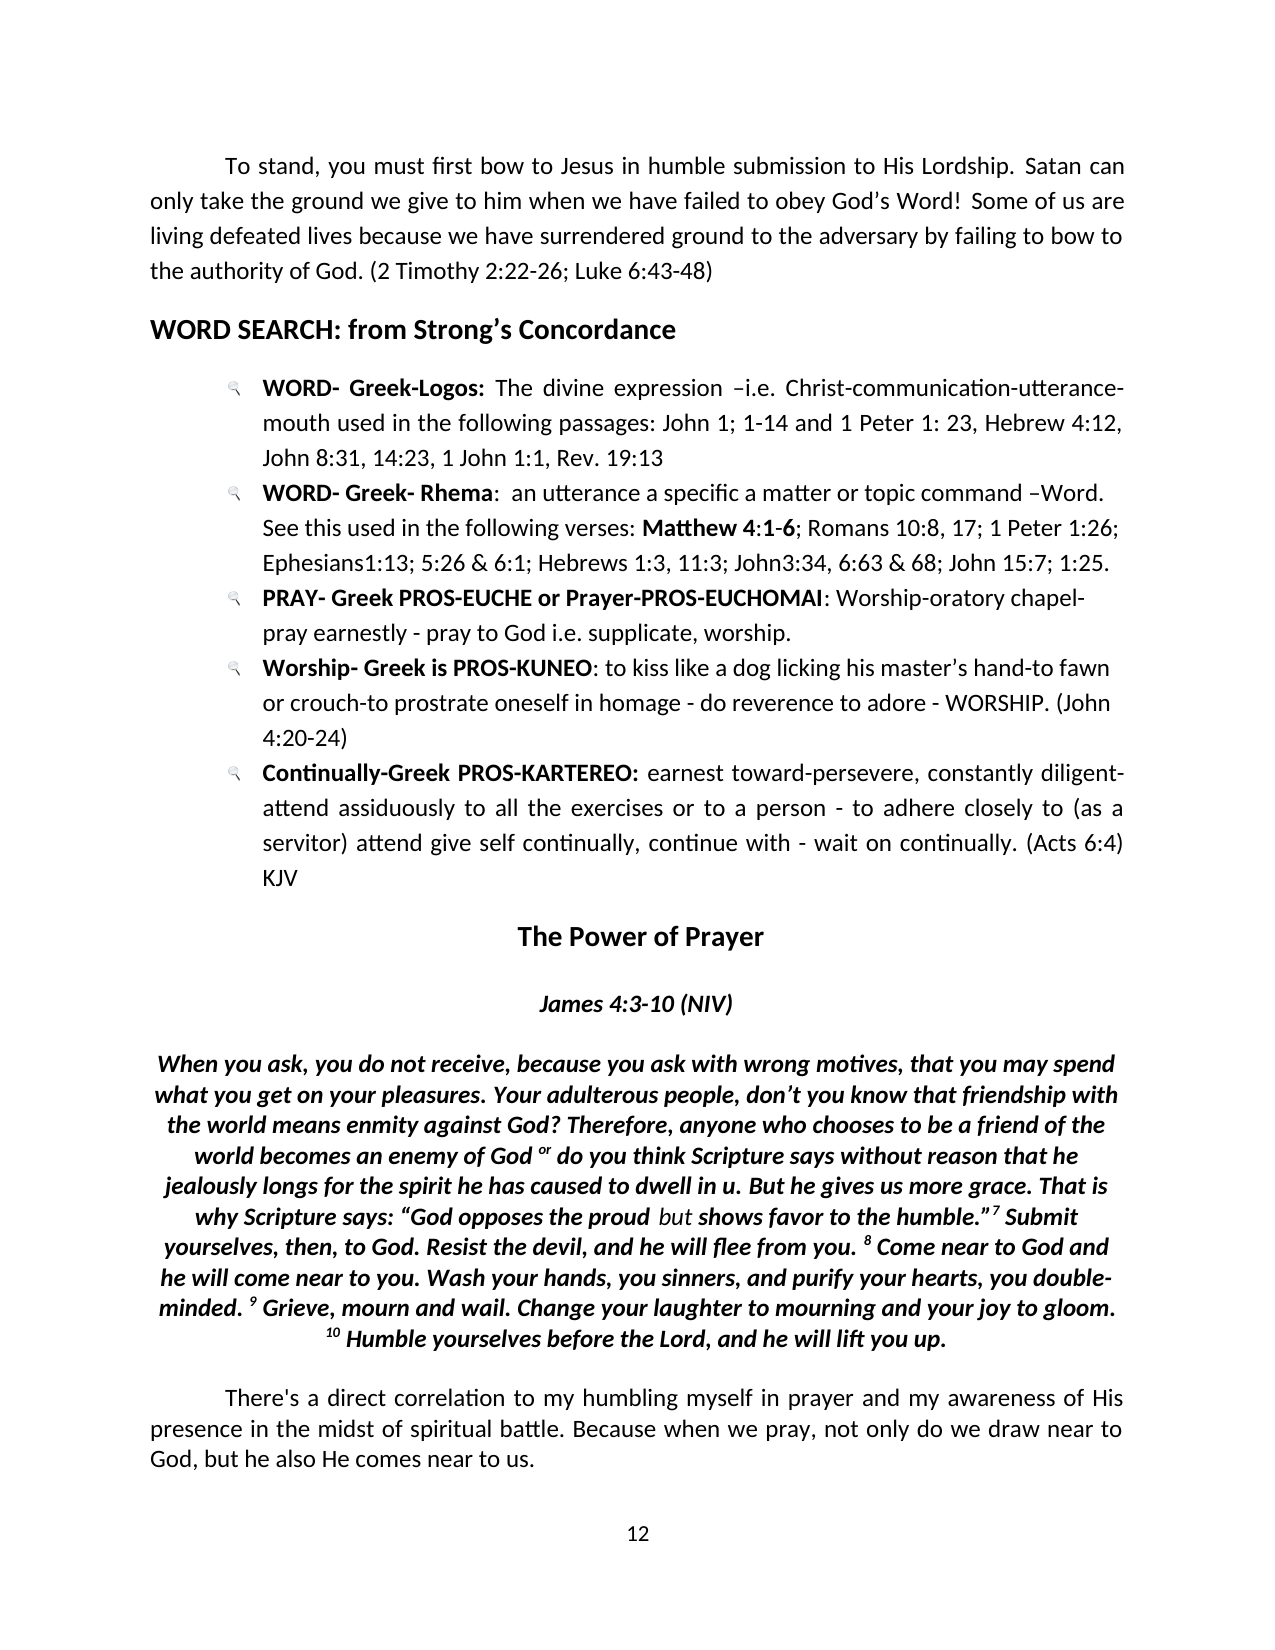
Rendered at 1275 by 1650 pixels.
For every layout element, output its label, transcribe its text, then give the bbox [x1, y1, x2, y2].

text The Power of Prayer [150, 918, 1125, 954]
list WORD- Greek-Logos: The divine expression –i.e. Christ-communication-utterance-mouth used in the following passages: John 1; 1-14 and 1 Peter 1: 23, Hebrew 4:12, John 8:31, 14:23, 1 John 1:1, Rev. 19:13 [225, 373, 1125, 473]
picture [226, 590, 243, 607]
text There's a direct correlation to my humbling myself in prayer and my awareness of His presence in the midst of spiritual battle. Because when we pray, not only do we draw near to God, but he also He comes near to us. [150, 1383, 1125, 1474]
list Worship- Greek is PROS-KUNEO: to kiss like a dog licking his master’s hand-to fawn or crouch-to prostrate oneself in homage - do reverence to adore - WORSHIP. (John 4:20-24) [225, 653, 1125, 753]
picture [226, 485, 243, 502]
picture [226, 765, 243, 782]
text When you ask, you do not receive, because you ask with wrong motives, that you may spend what you get on your pleasures. Your adulterous people, don’t you know that friendship with the world means enmity against God? Therefore, anyone who chooses to be a friend of the world becomes an enemy of God or do you think Scripture says without reason that he jealously longs for the spirit he has caused to dwell in u. But he gives us more grace. That is why Scripture says: “God opposes the proud but shows favor to the humble.”7 Submit yourselves, then, to God. Resist the devil, and he will flee from you. 8 Come near to God and he will come near to you. Wash your hands, you sinners, and purify your hearts, you double-minded. 9 Grieve, mourn and wail. Change your laughter to mourning and your joy to gloom. 10 Humble yourselves before the Lord, and he will lift you up. [150, 1048, 1125, 1353]
picture [226, 660, 243, 677]
list PRAY- Greek PROS-EUCHE or Prayer-PROS-EUCHOMAI: Worship-oratory chapel-pray earnestly - pray to God i.e. supplicate, worship. [225, 583, 1125, 648]
picture [226, 380, 243, 397]
text James 4:3-10 (NIV) [150, 988, 1125, 1019]
text WORD SEARCH: from Strong’s Concordance [150, 311, 1125, 346]
text To stand, you must first bow to Jesus in humble submission to His Lordship. Satan can only take the ground we give to him when we have failed to obey God’s Word! Some of us are living defeated lives because we have surrendered ground to the adversary by failing to bow to the authority of God. (2 Timothy 2:22-26; Luke 6:43-48) [150, 150, 1125, 286]
list Continually-Greek PROS-KARTEREO: earnest toward-persevere, constantly diligent-attend assiduously to all the exercises or to a person - to adhere closely to (as a servitor) attend give self continually, continue with - wait on continually. (Acts 6:4) KJV [225, 758, 1125, 893]
list WORD- Greek- Rhema: an utterance a specific a matter or topic command –Word. See this used in the following verses: Matthew 4:1-6; Romans 10:8, 17; 1 Peter 1:26; Ephesians1:13; 5:26 & 6:1; Hebrews 1:3, 11:3; John3:34, 6:63 & 68; John 15:7; 1:25. [225, 478, 1125, 578]
